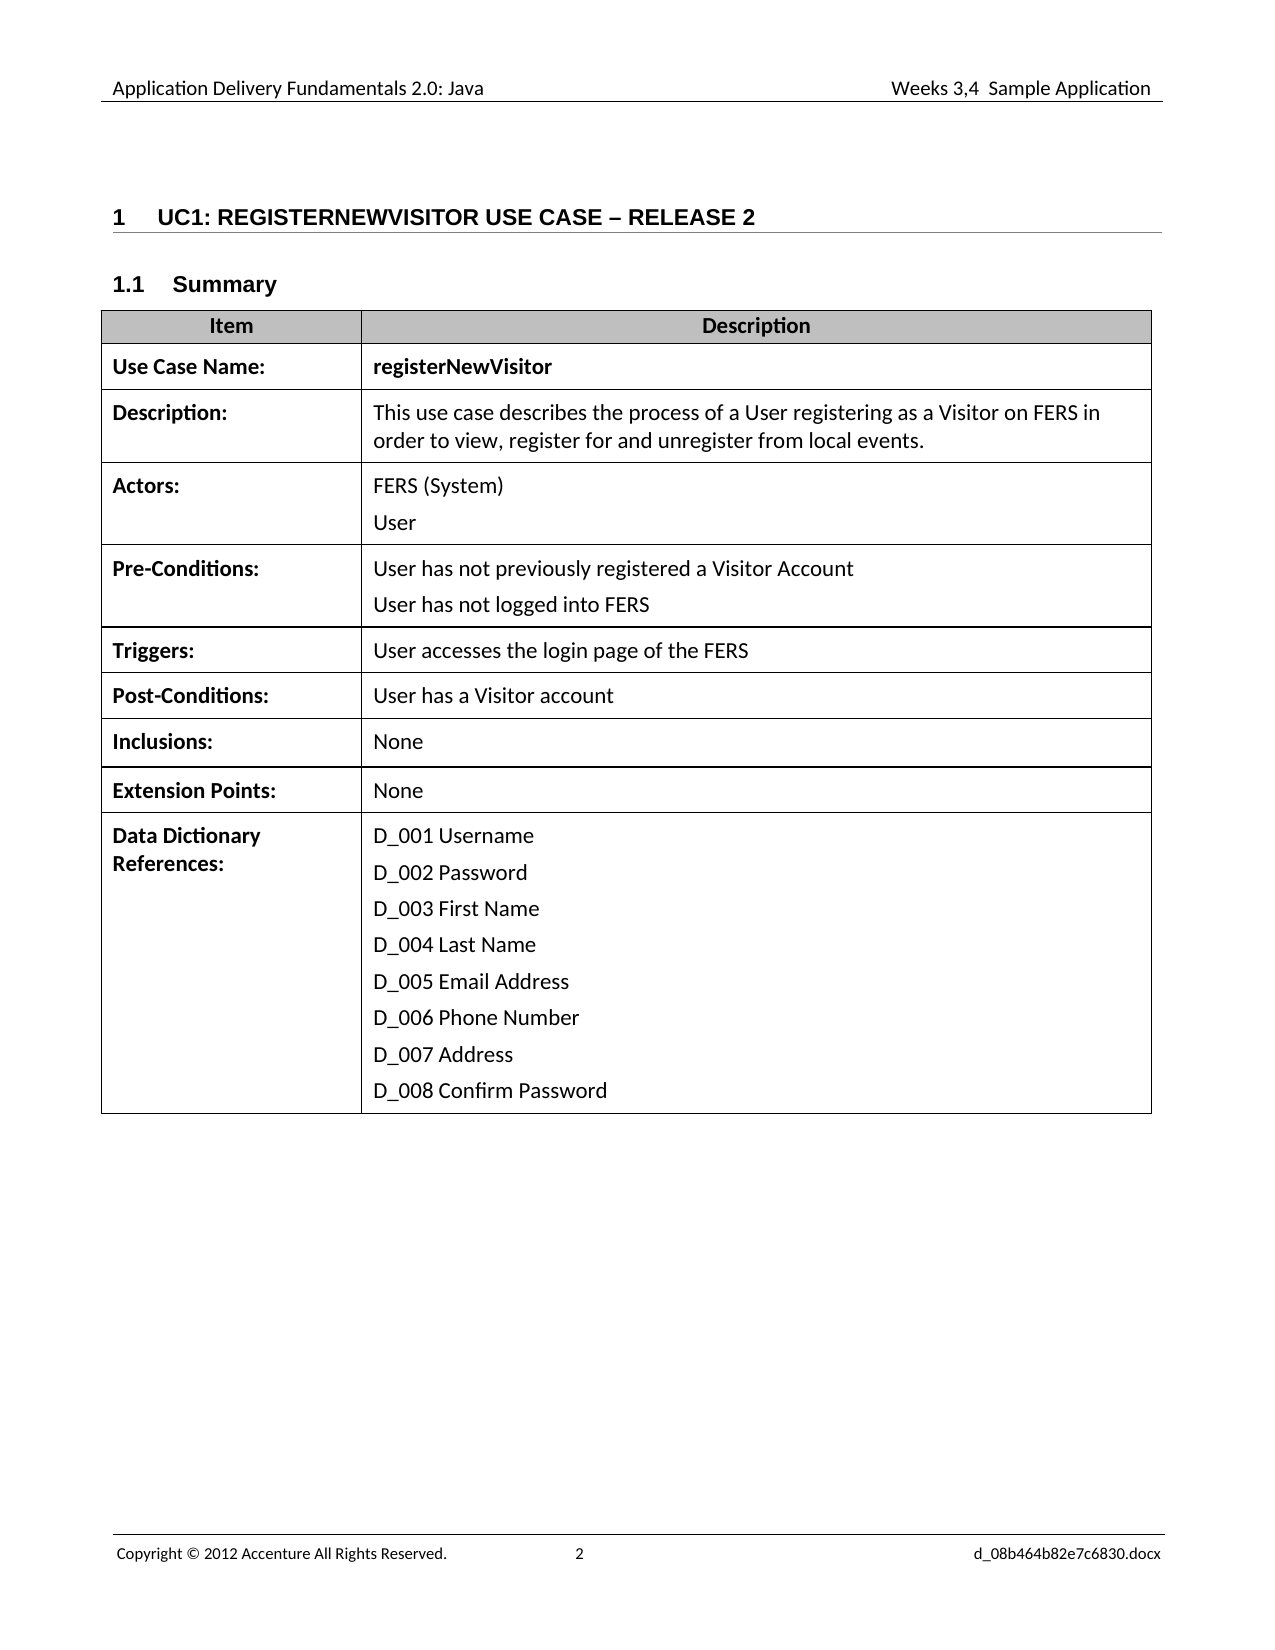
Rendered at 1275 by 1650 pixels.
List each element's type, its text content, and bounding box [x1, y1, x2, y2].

table_cell User has a Visitor account [362, 673, 1151, 718]
table_cell D_001 Username D_002 Password D_003 First Name D_004 Last Name D_005 Email Address D_006 Phone Number D_007 Address D_008 Confirm Password [362, 813, 1151, 1112]
table_cell None [362, 768, 1151, 812]
table_cell None [362, 719, 1151, 766]
table_cell Extension Points: [102, 768, 361, 812]
table_cell Actors: [102, 463, 361, 544]
table_cell Post-Conditions: [102, 673, 361, 718]
table_header Item [102, 311, 361, 343]
table_cell Triggers: [102, 628, 361, 672]
table_cell Description: [102, 390, 361, 462]
subtitle Summary [112, 271, 1162, 297]
table_cell Data Dictionary References: [102, 813, 361, 1112]
table_cell This use case describes the process of a User registering as a Visitor on FERS in order to view, register for and unregister from local events. [362, 390, 1151, 462]
table_cell User accesses the login page of the FERS [362, 628, 1151, 672]
subtitle UC1: RegisterNewVisitor Use Case – Release 2 [112, 203, 1162, 233]
table_cell Pre-Conditions: [102, 545, 361, 626]
table_cell Use Case Name: [102, 344, 361, 388]
table_header Description [362, 311, 1151, 343]
table_cell Inclusions: [102, 719, 361, 766]
table_cell FERS (System) User [362, 463, 1151, 544]
table_cell registerNewVisitor [362, 344, 1151, 388]
table_cell User has not previously registered a Visitor Account User has not logged into FERS [362, 545, 1151, 626]
